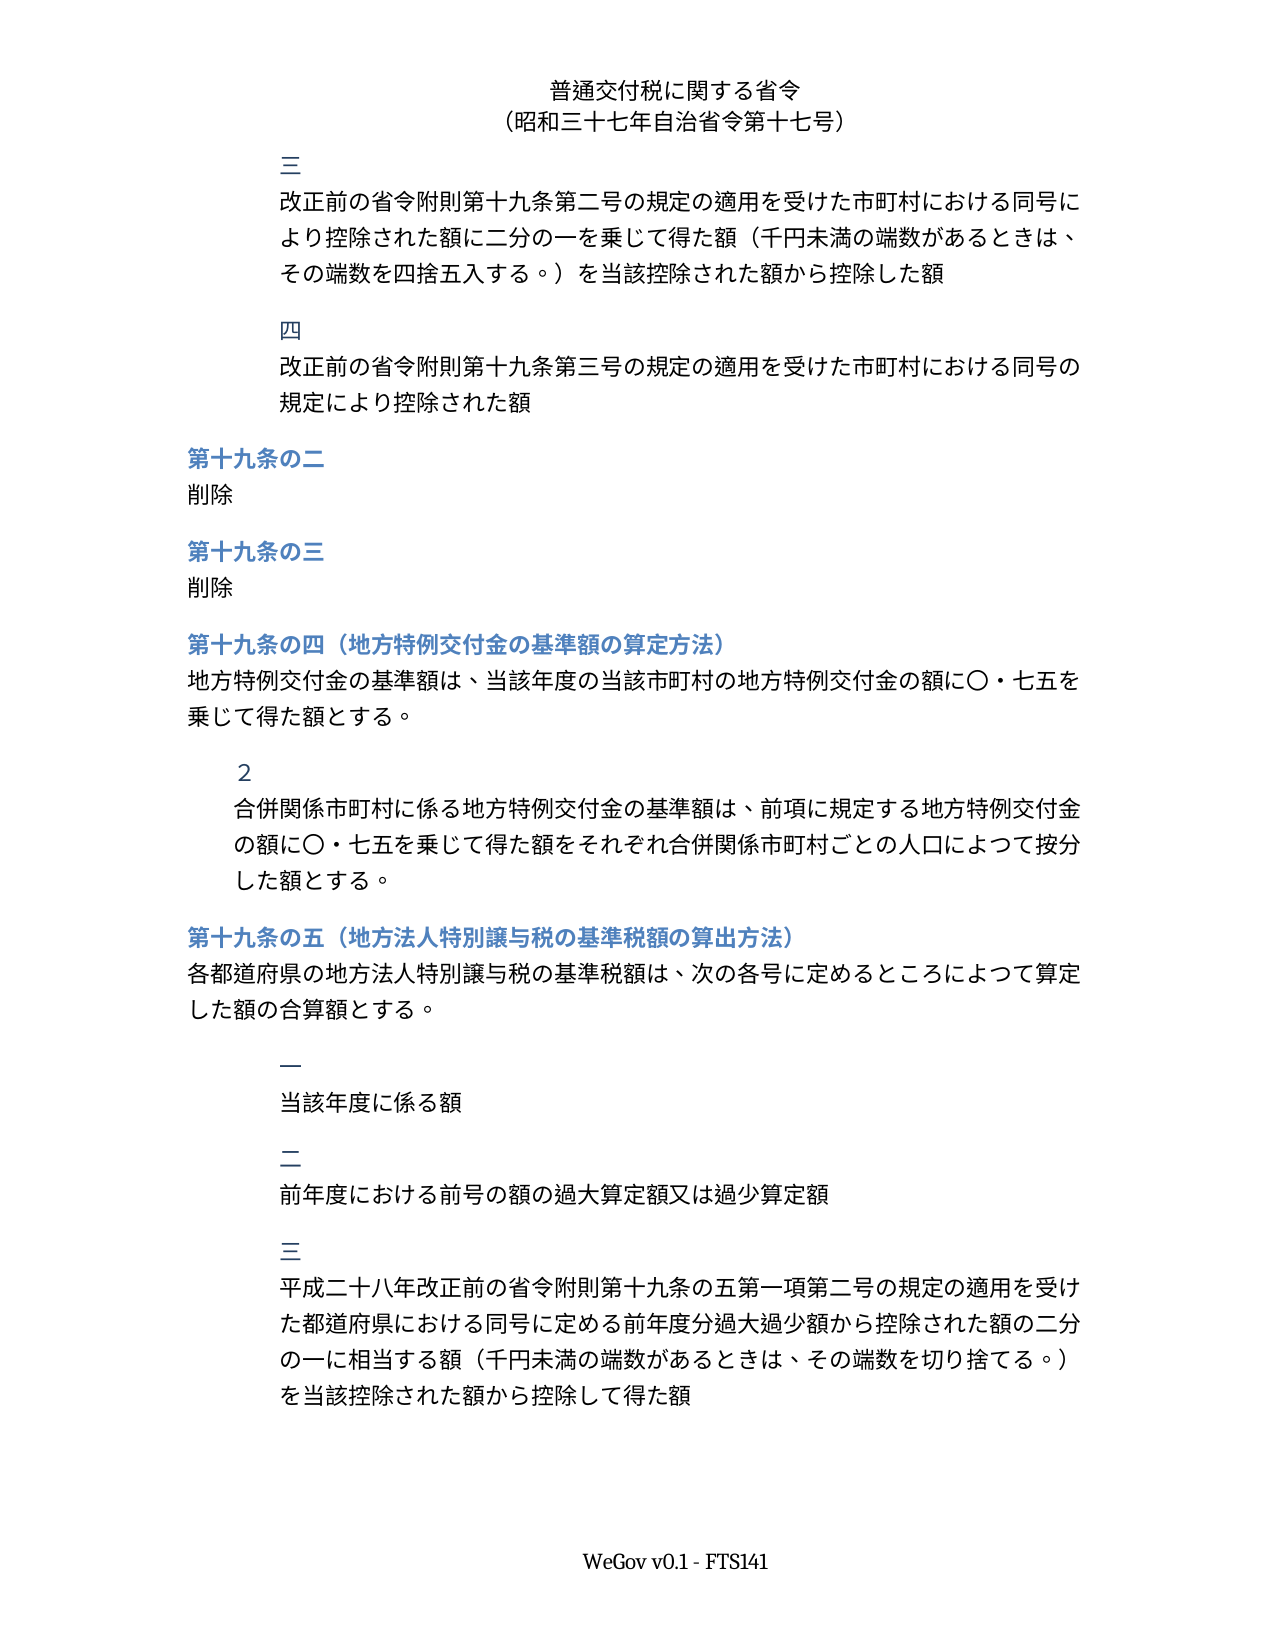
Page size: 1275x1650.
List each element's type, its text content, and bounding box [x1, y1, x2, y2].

subtitle 三 [279, 1236, 1087, 1267]
text 改正前の省令附則第十九条第二号の規定の適用を受けた市町村における同号により控除された額に二分の一を乗じて得た額（千円未満の端数があるときは、その端数を四捨五入する。）を当該控除された額から控除した額 [279, 186, 1087, 289]
subtitle 四 [279, 314, 1087, 346]
text 削除 [187, 572, 1087, 603]
text 各都道府県の地方法人特別譲与税の基準税額は、次の各号に定めるところによつて算定した額の合算額とする。 [187, 958, 1087, 1025]
text 削除 [187, 479, 1087, 510]
subtitle 二 [279, 1143, 1087, 1174]
subtitle 第十九条の三 [187, 536, 1087, 567]
text 当該年度に係る額 [279, 1086, 1087, 1118]
text 改正前の省令附則第十九条第三号の規定の適用を受けた市町村における同号の規定により控除された額 [279, 351, 1087, 418]
text 平成二十八年改正前の省令附則第十九条の五第一項第二号の規定の適用を受けた都道府県における同号に定める前年度分過大過少額から控除された額の二分の一に相当する額（千円未満の端数があるときは、その端数を切り捨てる。）を当該控除された額から控除して得た額 [279, 1272, 1087, 1411]
subtitle 第十九条の五（地方法人特別譲与税の基準税額の算出方法） [187, 922, 1087, 953]
subtitle 三 [279, 150, 1087, 181]
subtitle ２ [233, 757, 1087, 788]
text 前年度における前号の額の過大算定額又は過少算定額 [279, 1179, 1087, 1210]
subtitle 第十九条の二 [187, 443, 1087, 474]
text 地方特例交付金の基準額は、当該年度の当該市町村の地方特例交付金の額に〇・七五を乗じて得た額とする。 [187, 664, 1087, 732]
subtitle 第十九条の四（地方特例交付金の基準額の算定方法） [187, 629, 1087, 660]
subtitle 一 [279, 1051, 1087, 1082]
text 合併関係市町村に係る地方特例交付金の基準額は、前項に規定する地方特例交付金の額に〇・七五を乗じて得た額をそれぞれ合併関係市町村ごとの人口によつて按分した額とする。 [233, 793, 1087, 896]
